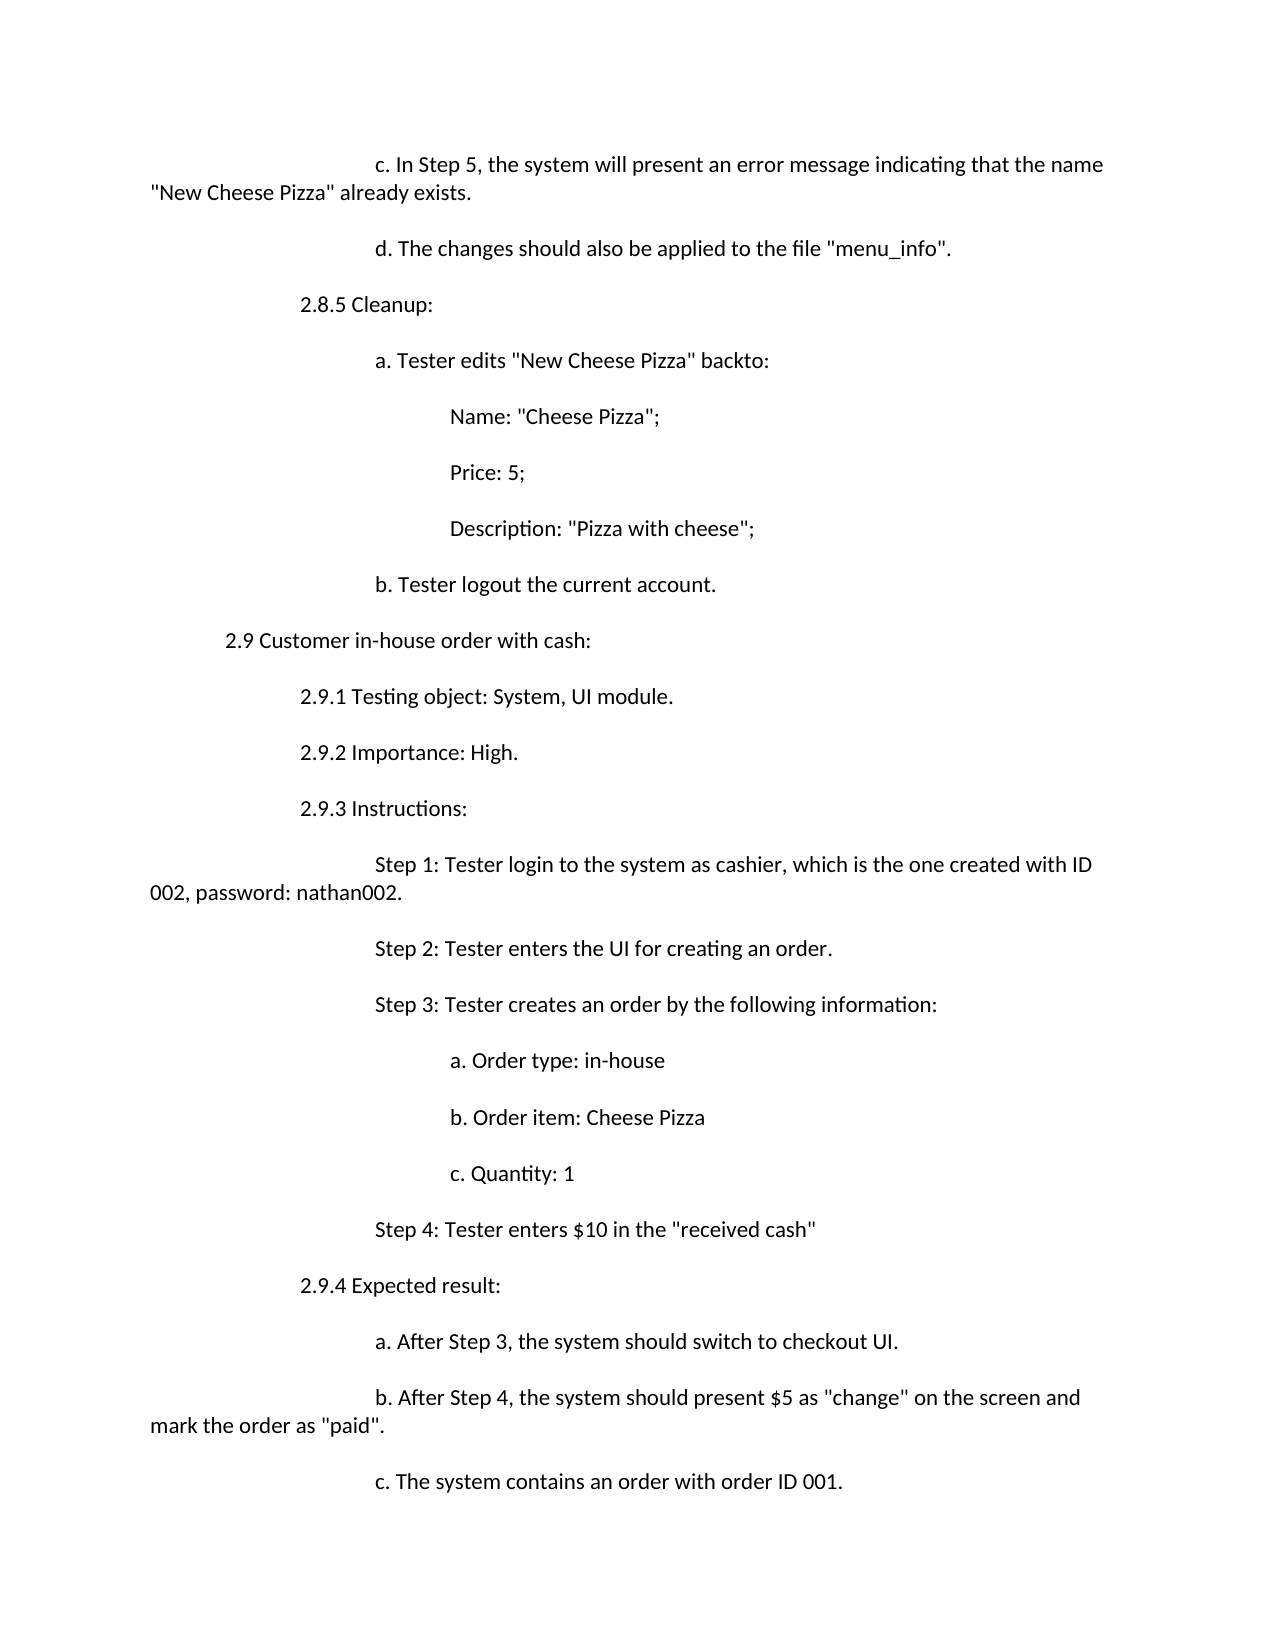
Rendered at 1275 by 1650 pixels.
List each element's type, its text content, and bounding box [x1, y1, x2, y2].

text c. The system contains an order with order ID 001. [150, 1467, 1125, 1495]
text c. Quantity: 1 [150, 1159, 1125, 1187]
text b. Order item: Cheese Pizza [150, 1103, 1125, 1131]
text a. Tester edits "New Cheese Pizza" backto: [150, 346, 1125, 374]
text 2.9.4 Expected result: [150, 1271, 1125, 1299]
text 2.9 Customer in-house order with cash: [150, 626, 1125, 654]
text a. After Step 3, the system should switch to checkout UI. [150, 1327, 1125, 1355]
text Description: "Pizza with cheese"; [150, 514, 1125, 542]
text Name: "Cheese Pizza"; [150, 402, 1125, 430]
text Step 2: Tester enters the UI for creating an order. [150, 934, 1125, 963]
text 2.9.3 Instructions: [150, 794, 1125, 822]
text 2.9.1 Testing object: System, UI module. [150, 682, 1125, 710]
text Step 1: Tester login to the system as cashier, which is the one created with ID 002, password: nathan002. [150, 851, 1125, 907]
text c. In Step 5, the system will present an error message indicating that the name "New Cheese Pizza" already exists. [150, 150, 1125, 206]
text a. Order type: in-house [150, 1047, 1125, 1075]
text d. The changes should also be applied to the file "menu_info". [150, 234, 1125, 262]
text Price: 5; [150, 458, 1125, 486]
text Step 4: Tester enters $10 in the "received cash" [150, 1215, 1125, 1243]
text 2.9.2 Importance: High. [150, 738, 1125, 766]
text b. After Step 4, the system should present $5 as "change" on the screen and mark the order as "paid". [150, 1383, 1125, 1439]
text Step 3: Tester creates an order by the following information: [150, 991, 1125, 1019]
text 2.8.5 Cleanup: [150, 290, 1125, 318]
text b. Tester logout the current account. [150, 570, 1125, 598]
